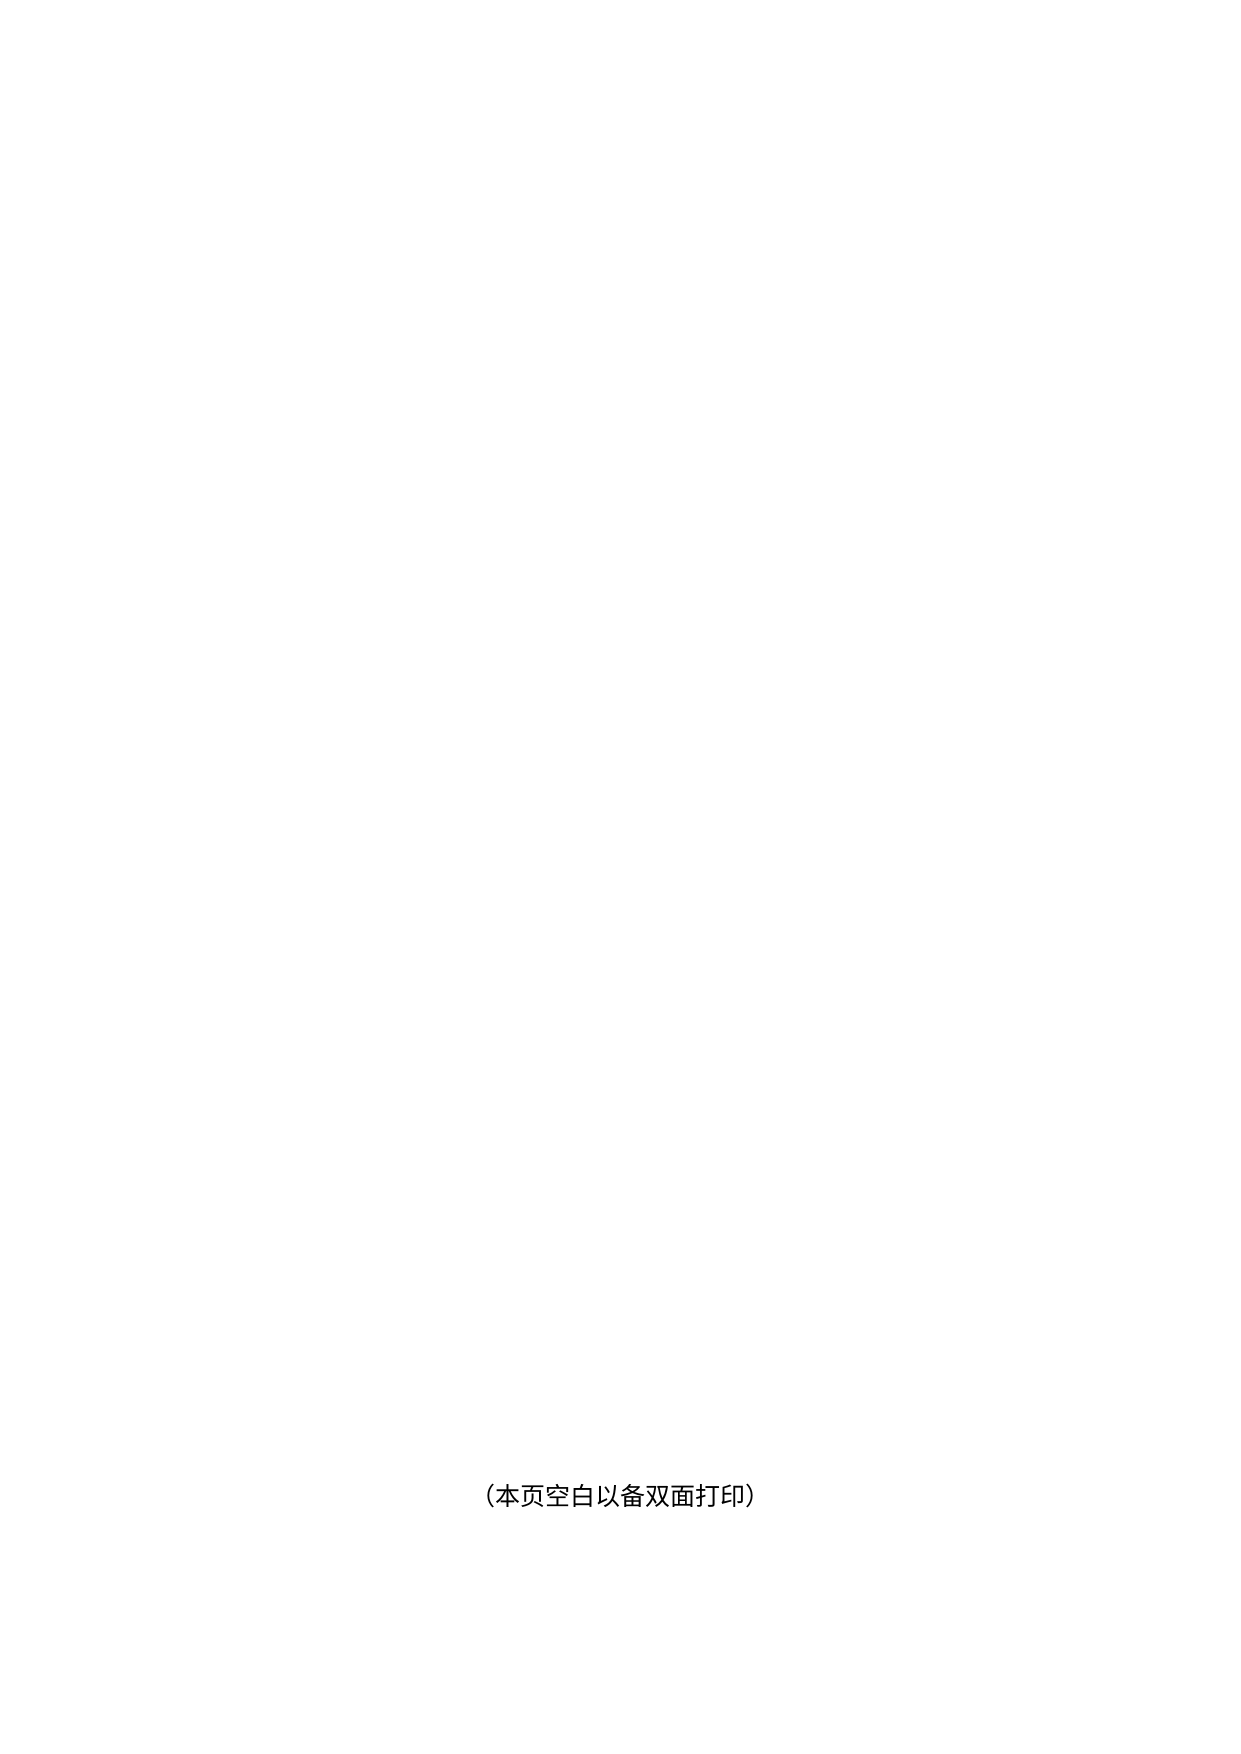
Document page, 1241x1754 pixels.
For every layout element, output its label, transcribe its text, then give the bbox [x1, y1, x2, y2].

text （本页空白以备双面打印） [187, 1462, 1053, 1527]
